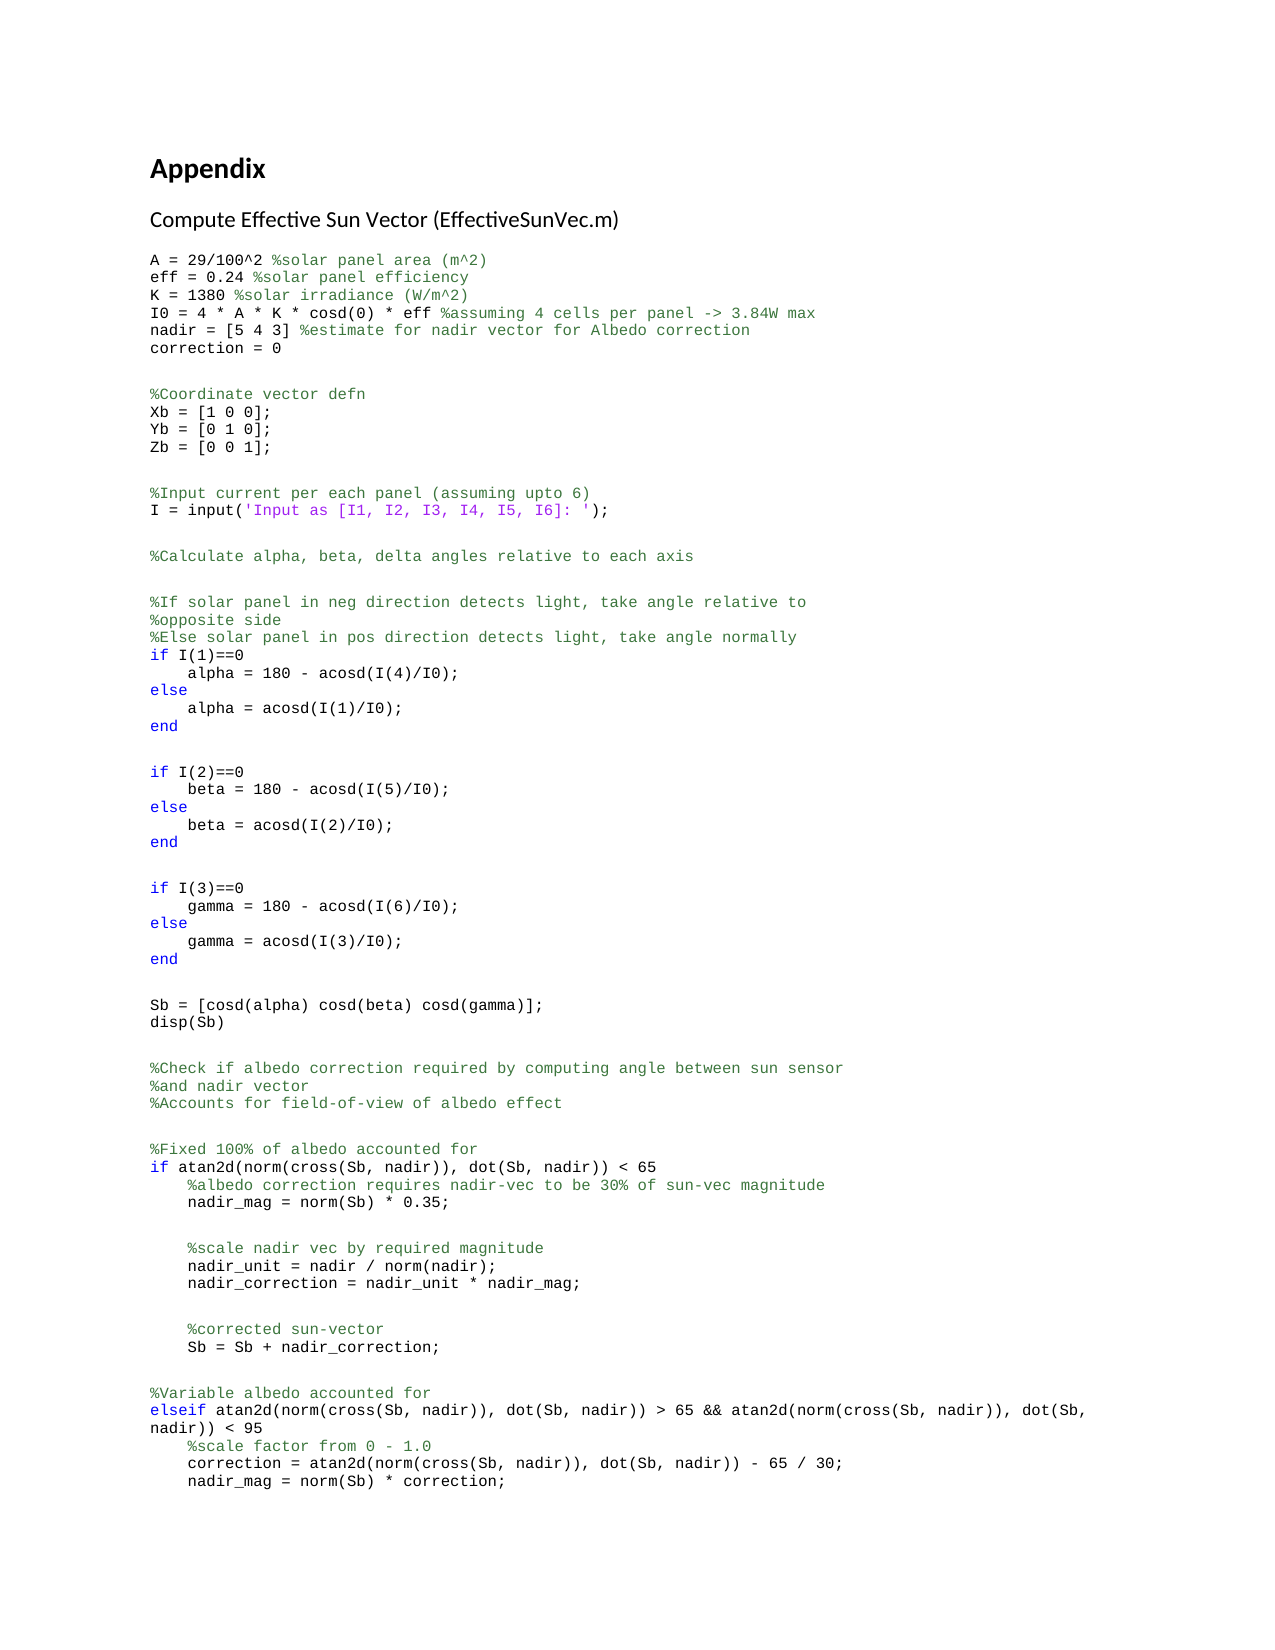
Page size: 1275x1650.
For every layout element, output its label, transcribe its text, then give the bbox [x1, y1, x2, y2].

text I = input('Input as [I1, I2, I3, I4, I5, I6]: '); [150, 503, 1125, 521]
text end [150, 718, 1125, 736]
text %Accounts for field-of-view of albedo effect [150, 1096, 1125, 1114]
text gamma = 180 - acosd(I(6)/I0); [150, 898, 1125, 916]
text correction = 0 [150, 341, 1125, 358]
text if I(3)==0 [150, 881, 1125, 898]
text end [150, 951, 1125, 969]
text %Coordinate vector defn [150, 386, 1125, 404]
text beta = 180 - acosd(I(5)/I0); [150, 782, 1125, 799]
text Sb = [cosd(alpha) cosd(beta) cosd(gamma)]; [150, 997, 1125, 1015]
text %albedo correction requires nadir-vec to be 30% of sun-vec magnitude [150, 1177, 1125, 1195]
text correction = atan2d(norm(cross(Sb, nadir)), dot(Sb, nadir)) - 65 / 30; [150, 1456, 1125, 1474]
text %corrected sun-vector [150, 1322, 1125, 1339]
text nadir_mag = norm(Sb) * 0.35; [150, 1195, 1125, 1212]
text %Fixed 100% of albedo accounted for [150, 1142, 1125, 1159]
text %opposite side [150, 612, 1125, 630]
text if I(2)==0 [150, 764, 1125, 782]
text %Input current per each panel (assuming upto 6) [150, 485, 1125, 503]
text Appendix [150, 150, 1125, 186]
text Yb = [0 1 0]; [150, 422, 1125, 439]
text nadir = [5 4 3] %estimate for nadir vector for Albedo correction [150, 323, 1125, 341]
text eff = 0.24 %solar panel efficiency [150, 270, 1125, 287]
text K = 1380 %solar irradiance (W/m^2) [150, 287, 1125, 305]
text elseif atan2d(norm(cross(Sb, nadir)), dot(Sb, nadir)) > 65 && atan2d(norm(cross(Sb, nadir)), dot(Sb, nadir)) < 95 [150, 1403, 1125, 1438]
text A = 29/100^2 %solar panel area (m^2) [150, 252, 1125, 270]
text nadir_correction = nadir_unit * nadir_mag; [150, 1276, 1125, 1294]
text %Variable albedo accounted for [150, 1385, 1125, 1403]
text if atan2d(norm(cross(Sb, nadir)), dot(Sb, nadir)) < 65 [150, 1159, 1125, 1177]
text if I(1)==0 [150, 647, 1125, 665]
text disp(Sb) [150, 1015, 1125, 1032]
text %and nadir vector [150, 1078, 1125, 1096]
text Xb = [1 0 0]; [150, 404, 1125, 422]
text %Else solar panel in pos direction detects light, take angle normally [150, 630, 1125, 647]
text end [150, 835, 1125, 852]
text gamma = acosd(I(3)/I0); [150, 934, 1125, 951]
text beta = acosd(I(2)/I0); [150, 817, 1125, 835]
text nadir_mag = norm(Sb) * correction; [150, 1474, 1125, 1491]
text else [150, 916, 1125, 934]
text %Check if albedo correction required by computing angle between sun sensor [150, 1061, 1125, 1078]
text %scale factor from 0 - 1.0 [150, 1438, 1125, 1456]
text Sb = Sb + nadir_correction; [150, 1339, 1125, 1357]
text %If solar panel in neg direction detects light, take angle relative to [150, 594, 1125, 612]
text alpha = 180 - acosd(I(4)/I0); [150, 665, 1125, 683]
text nadir_unit = nadir / norm(nadir); [150, 1258, 1125, 1276]
text Compute Effective Sun Vector (EffectiveSunVec.m) [150, 205, 1125, 233]
text %Calculate alpha, beta, delta angles relative to each axis [150, 548, 1125, 566]
text else [150, 799, 1125, 817]
text Zb = [0 0 1]; [150, 439, 1125, 457]
text %scale nadir vec by required magnitude [150, 1241, 1125, 1258]
text I0 = 4 * A * K * cosd(0) * eff %assuming 4 cells per panel -> 3.84W max [150, 305, 1125, 323]
text alpha = acosd(I(1)/I0); [150, 701, 1125, 718]
text else [150, 683, 1125, 701]
